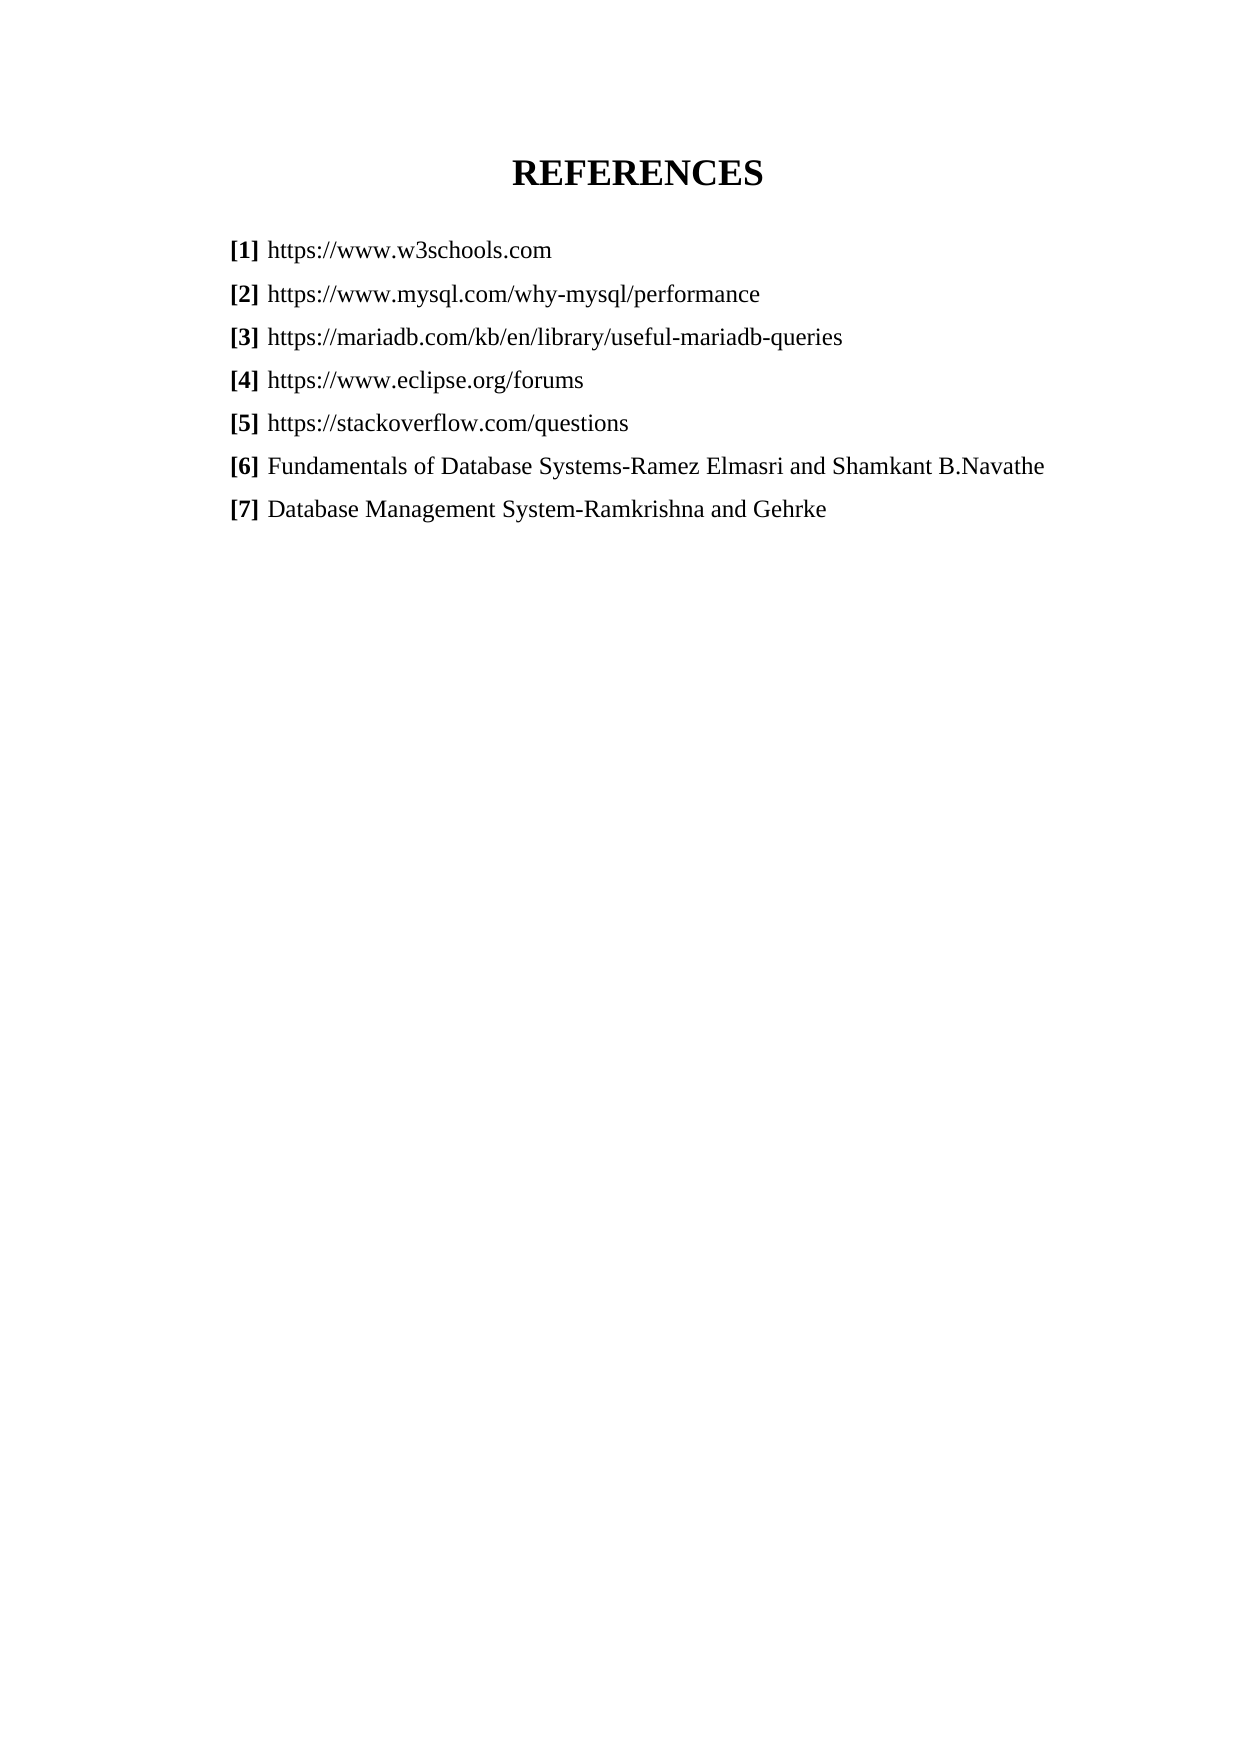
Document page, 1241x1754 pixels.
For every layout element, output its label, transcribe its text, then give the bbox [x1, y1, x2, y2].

text REFERENCES [185, 150, 1090, 193]
list Fundamentals of Database Systems-Ramez Elmasri and Shamkant B.Navathe [230, 451, 1090, 480]
list https://www.mysql.com/why-mysql/performance [230, 279, 1090, 307]
list https://stackoverflow.com/questions [230, 408, 1090, 437]
list https://mariadb.com/kb/en/library/useful-mariadb-queries [230, 322, 1090, 351]
list Database Management System-Ramkrishna and Gehrke [230, 494, 1090, 523]
list https://www.w3schools.com [230, 236, 1090, 264]
list https://www.eclipse.org/forums [230, 365, 1090, 394]
